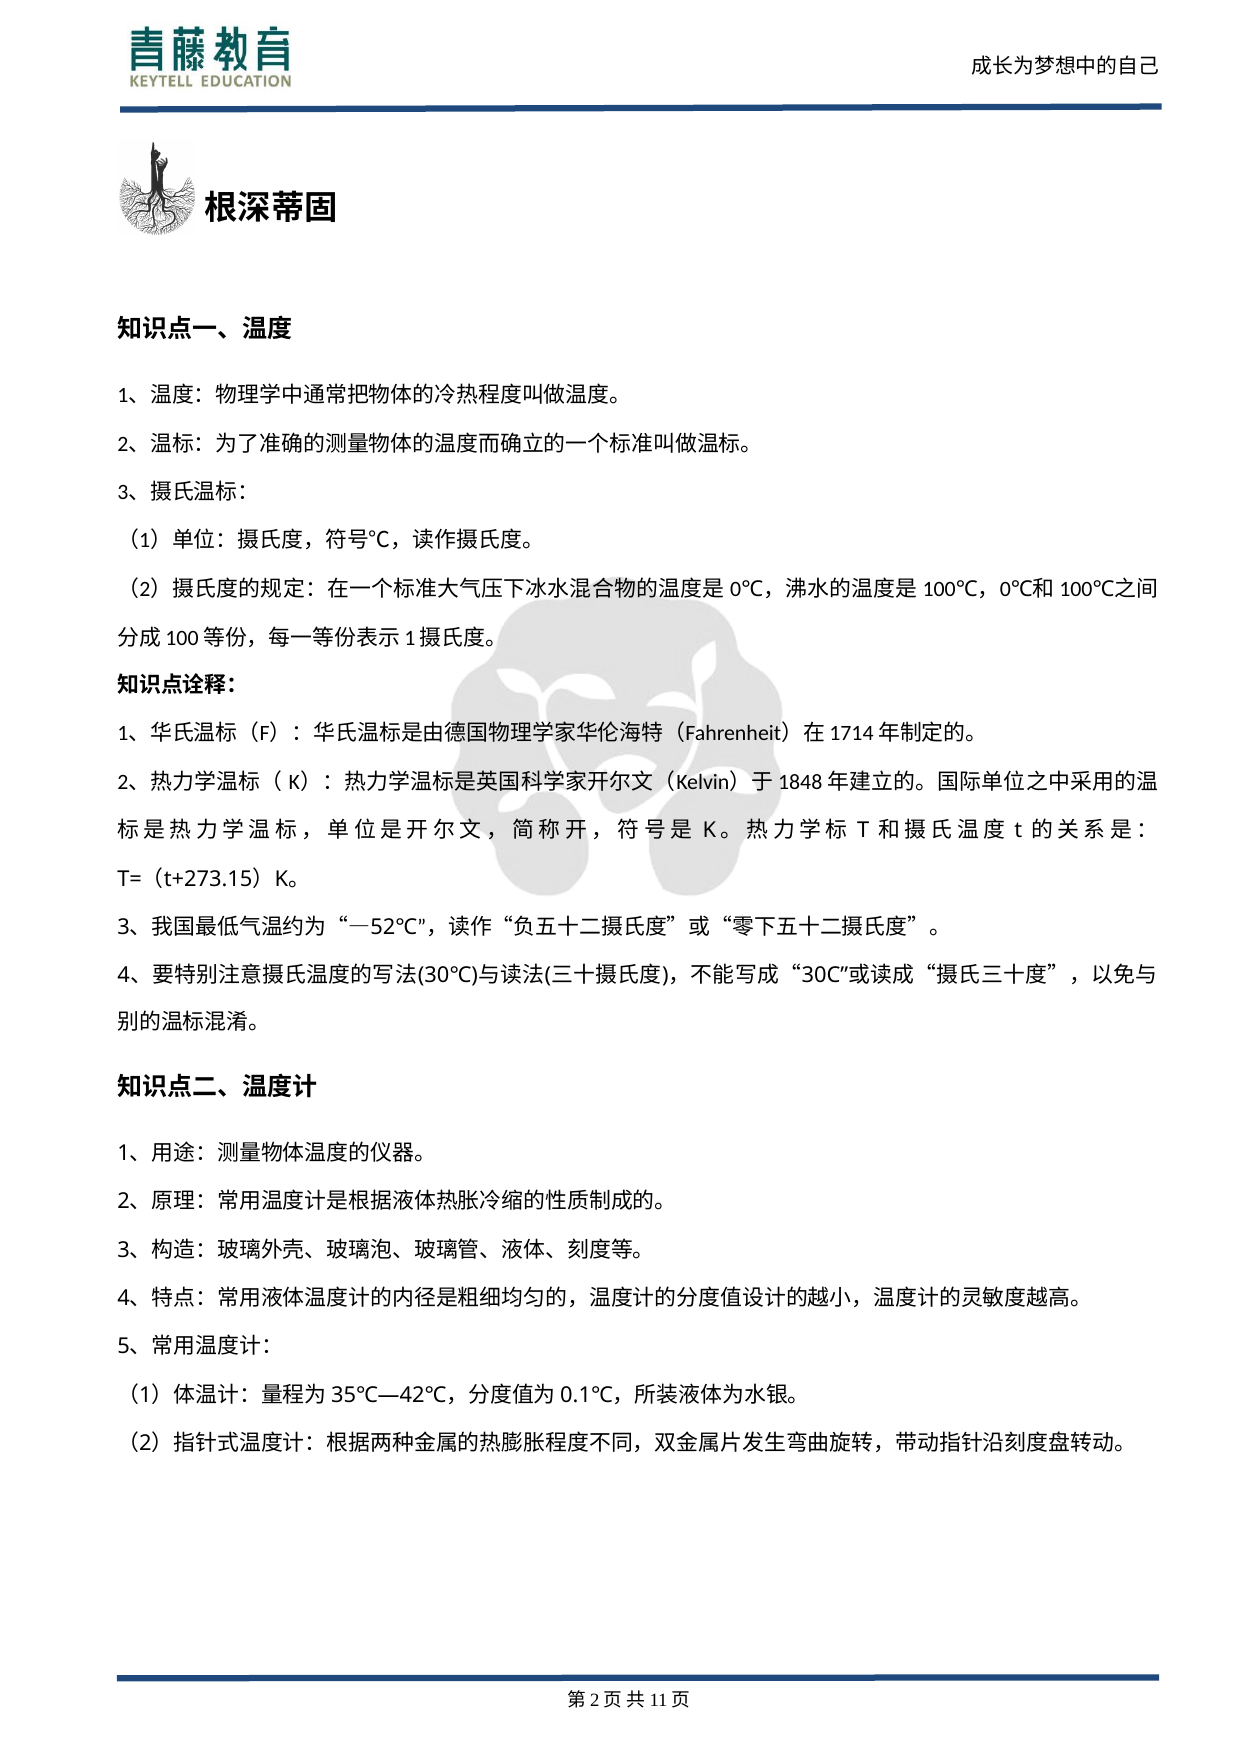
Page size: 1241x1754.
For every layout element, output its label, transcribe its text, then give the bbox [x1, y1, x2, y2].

text 3、摄氏温标： [117, 474, 1159, 506]
text 5、常用温度计： [117, 1328, 1159, 1361]
text 4、要特别注意摄氏温度的写法(30℃)与读法(三十摄氏度)，不能写成“30C”或读成“摄氏三十度”，以免与别的温标混淆。 [117, 957, 1159, 1036]
text 4、特点：常用液体温度计的内径是粗细均匀的，温度计的分度值设计的越小，温度计的灵敏度越高。 [117, 1280, 1159, 1312]
text 2、温标：为了准确的测量物体的温度而确立的一个标准叫做温标。 [117, 425, 1159, 458]
picture [113, 10, 303, 93]
text 2、热力学温标（ K）：热力学温标是英国科学家开尔文（Kelvin）于1848年建立的。国际单位之中采用的温标是热力学温标，单位是开尔文，简称开，符号是K。热力学标T和摄氏温度t的关系是：T=（t+273.15）K。 [117, 763, 1159, 893]
text 1、用途：测量物体温度的仪器。 [117, 1135, 1159, 1167]
text （2）指针式温度计：根据两种金属的热膨胀程度不同，双金属片发生弯曲旋转，带动指针沿刻度盘转动。 [117, 1425, 1159, 1457]
subtitle 根深蒂固 [117, 140, 1159, 270]
text 知识点二、温度计 [117, 1052, 1159, 1117]
text 1、华氏温标（F）：华氏温标是由德国物理学家华伦海特（Fahrenheit）在1714年制定的。 [117, 715, 1159, 747]
text （2）摄氏度的规定：在一个标准大气压下冰水混合物的温度是0℃，沸水的温度是100℃，0℃和100℃之间分成100等份，每一等份表示1摄氏度。 [117, 570, 1159, 652]
text 3、构造：玻璃外壳、玻璃泡、玻璃管、液体、刻度等。 [117, 1232, 1159, 1264]
text 知识点诠释： [117, 667, 1159, 699]
text （1）体温计：量程为35℃—42℃，分度值为0.1℃，所装液体为水银。 [117, 1377, 1159, 1409]
text （1）单位：摄氏度，符号℃，读作摄氏度。 [117, 522, 1159, 554]
text 知识点一、温度 [117, 294, 1159, 359]
text 1、温度：物理学中通常把物体的冷热程度叫做温度。 [117, 377, 1159, 409]
text 2、原理：常用温度计是根据液体热胀冷缩的性质制成的。 [117, 1183, 1159, 1216]
text 3、我国最低气温约为“—52℃”，读作“负五十二摄氏度”或“零下五十二摄氏度”。 [117, 909, 1159, 941]
